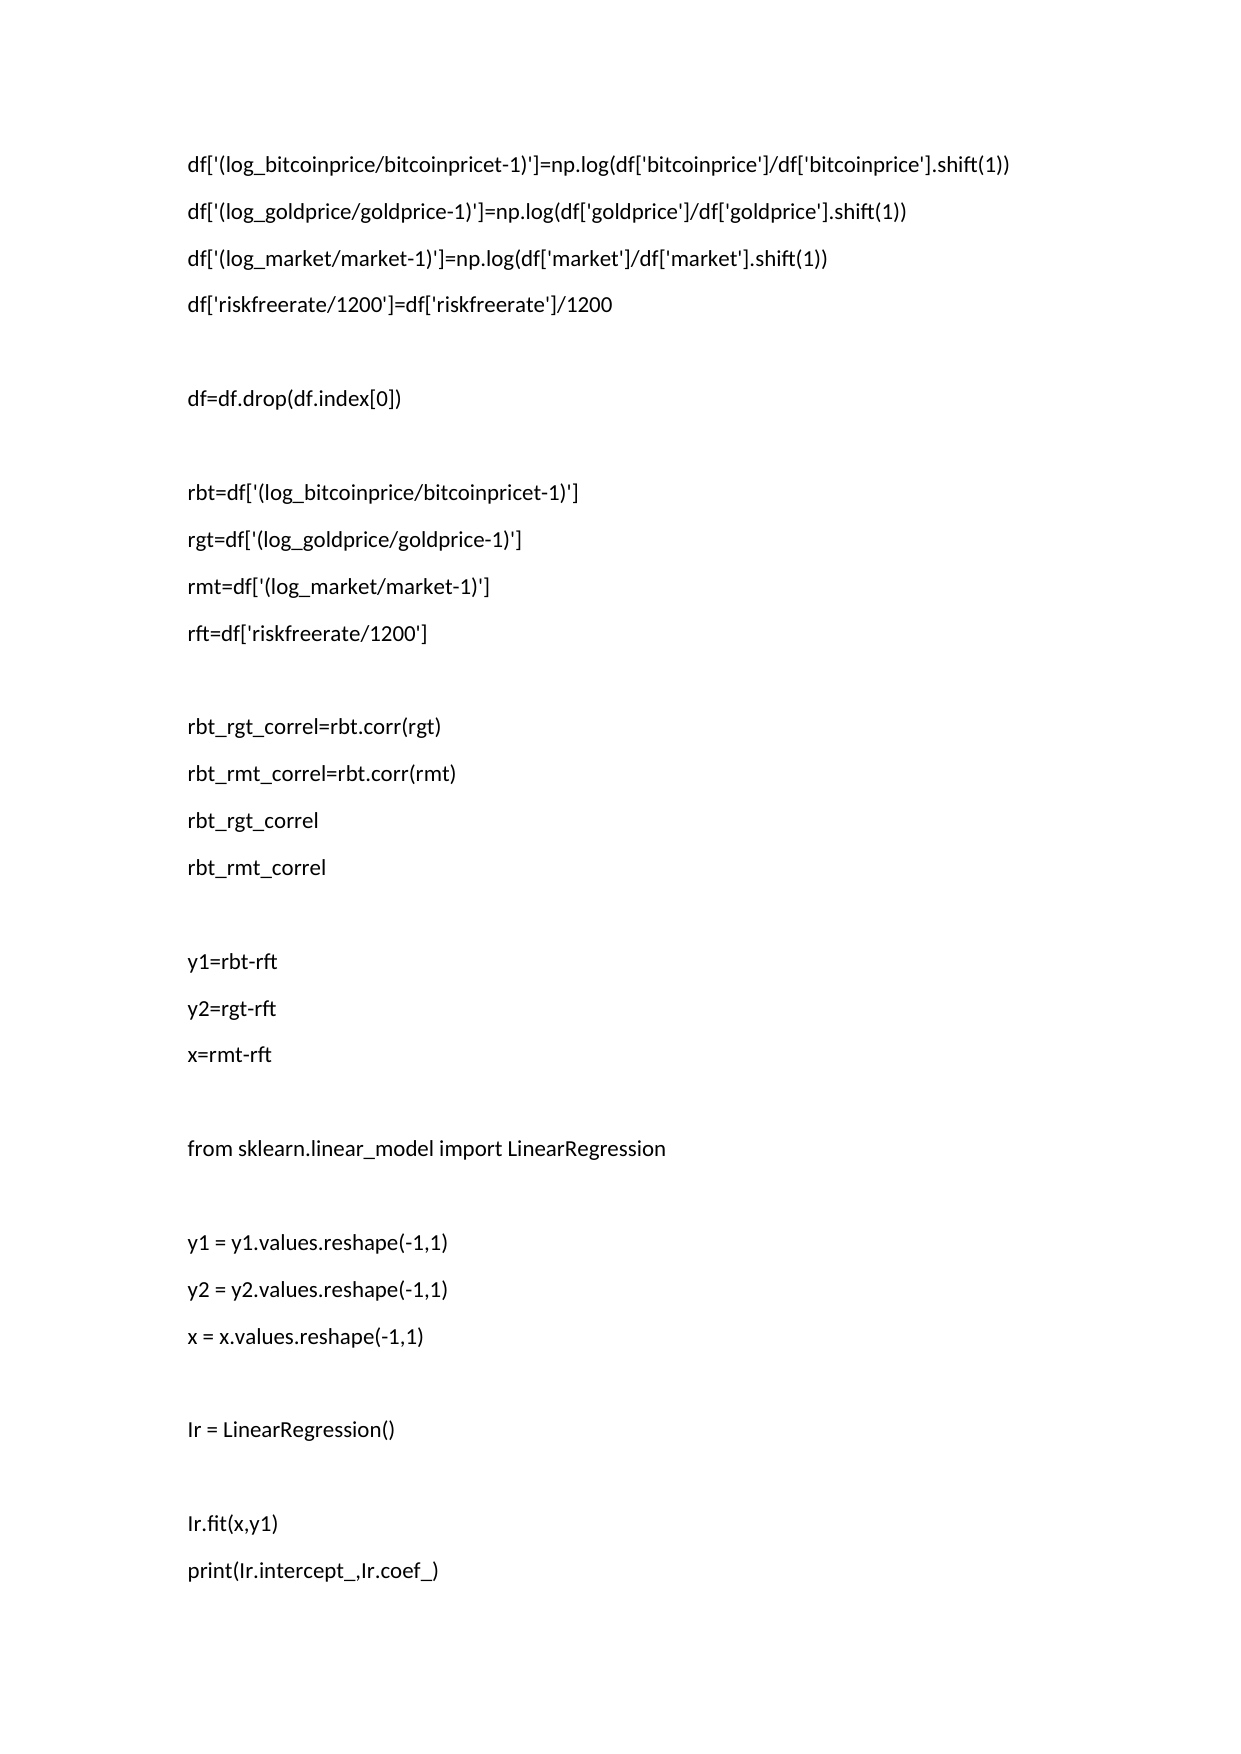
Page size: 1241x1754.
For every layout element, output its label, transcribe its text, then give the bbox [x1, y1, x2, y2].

text rbt_rgt_correl=rbt.corr(rgt) [187, 712, 1053, 741]
text y2=rgt-rft [187, 994, 1053, 1022]
text df['(log_bitcoinprice/bitcoinpricet-1)']=np.log(df['bitcoinprice']/df['bitcoinprice'].shift(1)) [187, 150, 1053, 178]
text y2 = y2.values.reshape(-1,1) [187, 1275, 1053, 1303]
text x = x.values.reshape(-1,1) [187, 1322, 1053, 1350]
text rbt_rgt_correl [187, 806, 1053, 834]
text rbt_rmt_correl=rbt.corr(rmt) [187, 759, 1053, 787]
text rmt=df['(log_market/market-1)'] [187, 572, 1053, 600]
text x=rmt-rft [187, 1041, 1053, 1069]
text df['riskfreerate/1200']=df['riskfreerate']/1200 [187, 291, 1053, 319]
text print(Ir.intercept_,Ir.coef_) [187, 1556, 1053, 1584]
text df['(log_market/market-1)']=np.log(df['market']/df['market'].shift(1)) [187, 244, 1053, 272]
text y1=rbt-rft [187, 947, 1053, 975]
text Ir.fit(x,y1) [187, 1509, 1053, 1537]
text from sklearn.linear_model import LinearRegression [187, 1134, 1053, 1162]
text rft=df['riskfreerate/1200'] [187, 619, 1053, 647]
text rbt_rmt_correl [187, 853, 1053, 881]
text y1 = y1.values.reshape(-1,1) [187, 1228, 1053, 1256]
text df=df.drop(df.index[0]) [187, 384, 1053, 412]
text rbt=df['(log_bitcoinprice/bitcoinpricet-1)'] [187, 478, 1053, 506]
text df['(log_goldprice/goldprice-1)']=np.log(df['goldprice']/df['goldprice'].shift(1)) [187, 197, 1053, 225]
text rgt=df['(log_goldprice/goldprice-1)'] [187, 525, 1053, 553]
text Ir = LinearRegression() [187, 1416, 1053, 1444]
